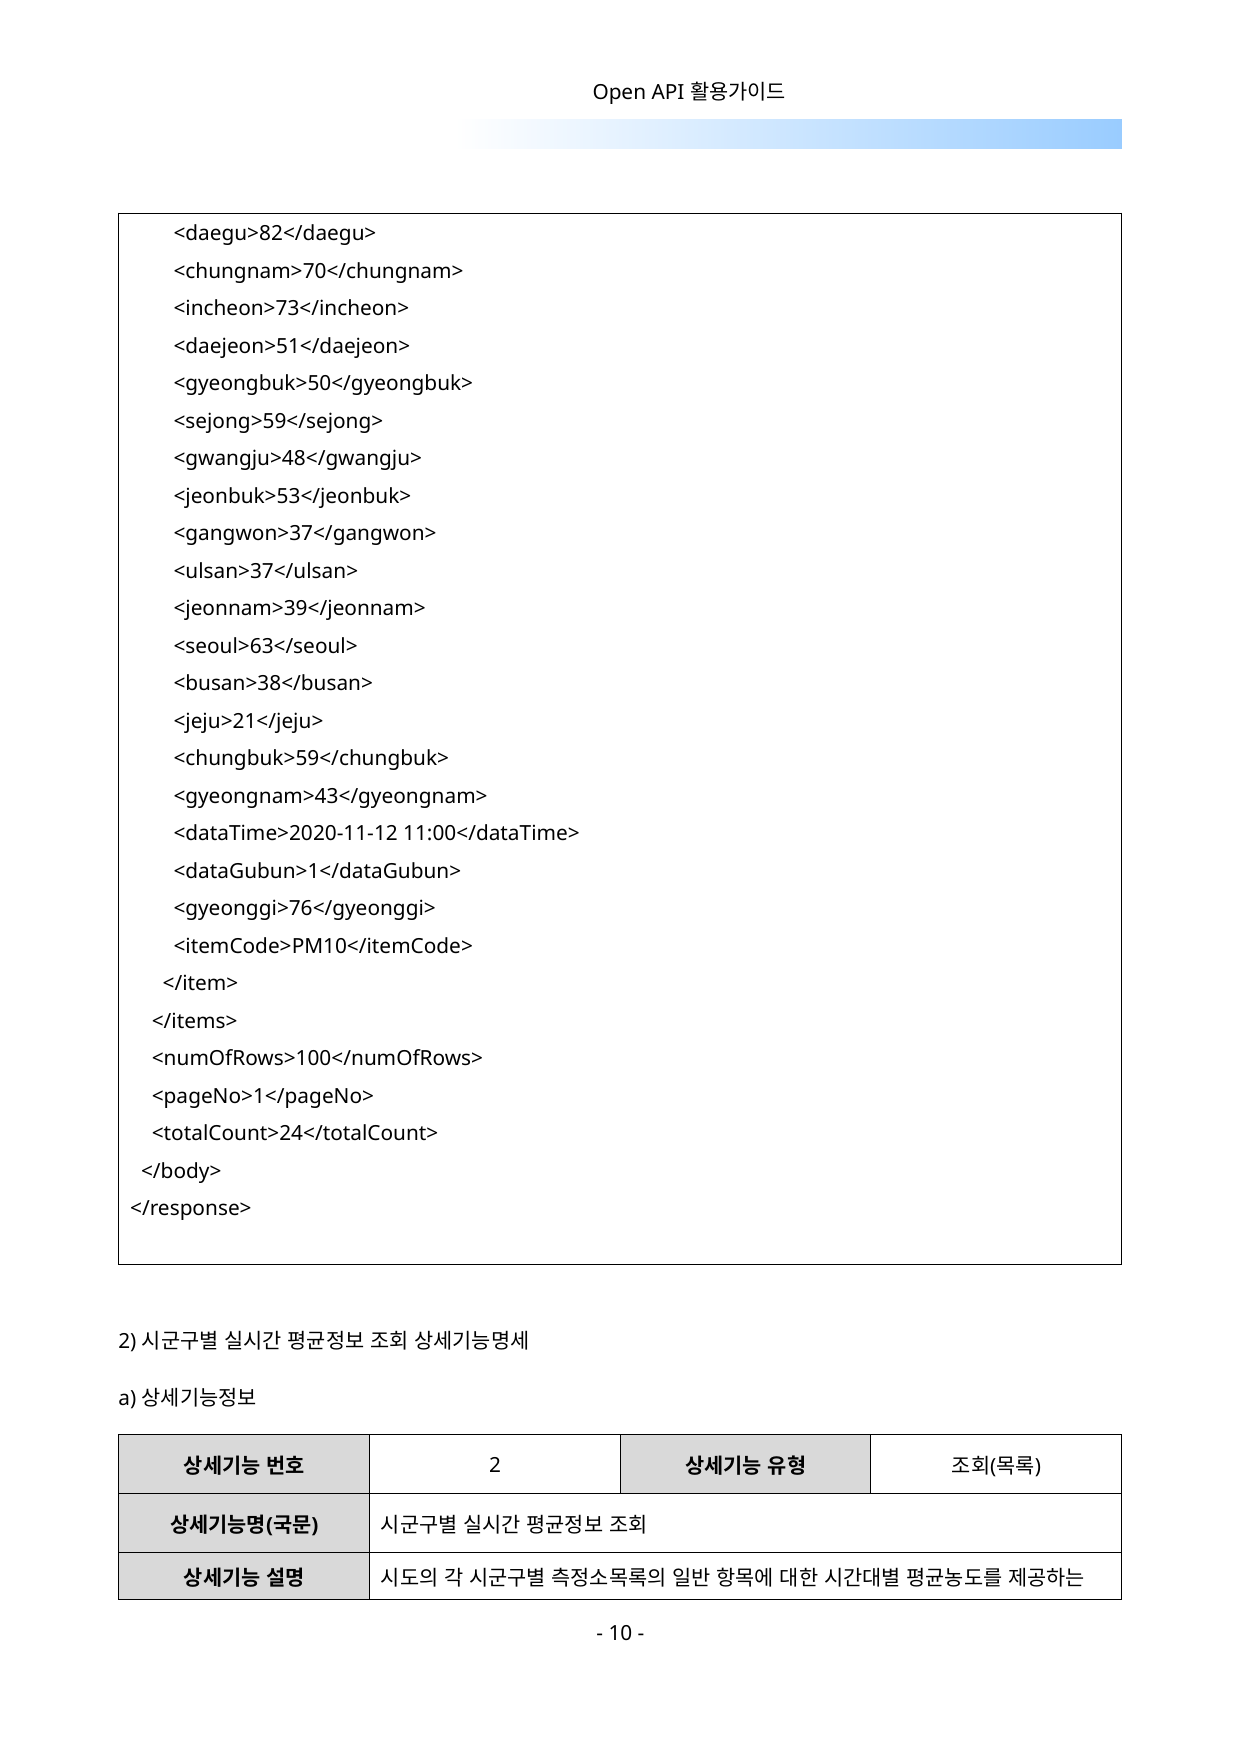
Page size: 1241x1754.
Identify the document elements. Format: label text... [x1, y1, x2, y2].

table_header 2 [370, 1435, 620, 1493]
table_header 상세기능 번호 [119, 1435, 369, 1493]
table_cell 시군구별 실시간 평균정보 조회 [370, 1494, 1121, 1552]
table_cell 상세기능명(국문) [119, 1494, 369, 1552]
table_cell 상세기능 설명 [119, 1553, 369, 1599]
text a) 상세기능정보 [118, 1378, 1122, 1415]
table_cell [119, 214, 1121, 1264]
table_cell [370, 1553, 1121, 1599]
text 2) 시군구별 실시간 평균정보 조회 상세기능명세 [118, 1321, 1122, 1359]
table_header 상세기능 유형 [621, 1435, 870, 1493]
table_header 조회(목록) [871, 1435, 1121, 1493]
